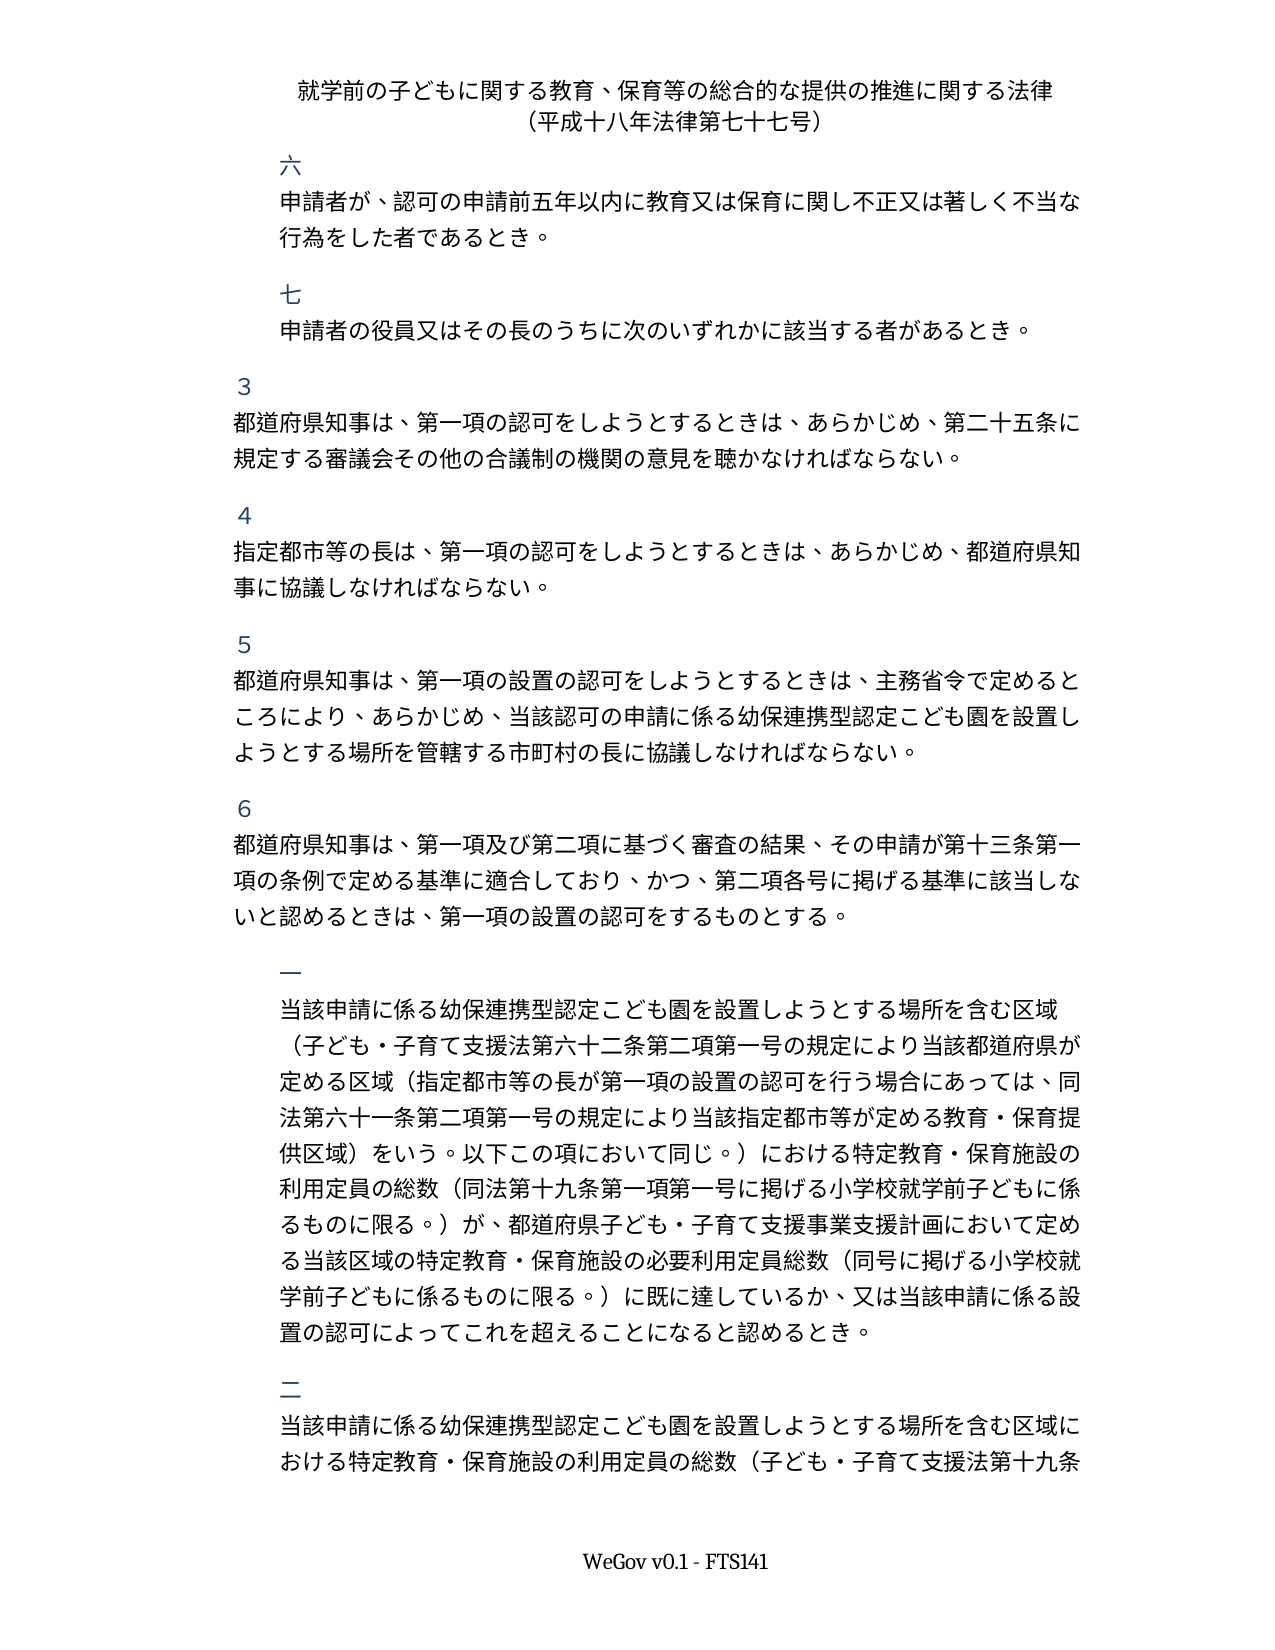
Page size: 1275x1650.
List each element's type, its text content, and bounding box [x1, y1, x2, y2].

subtitle 一 [279, 958, 1087, 989]
subtitle 七 [279, 279, 1087, 310]
subtitle 六 [279, 150, 1087, 181]
text 申請者の役員又はその長のうちに次のいずれかに該当する者があるとき。 [279, 314, 1087, 346]
text 当該申請に係る幼保連携型認定こども園を設置しようとする場所を含む区域（子ども・子育て支援法第六十二条第二項第一号の規定により当該都道府県が定める区域（指定都市等の長が第一項の設置の認可を行う場合にあっては、同法第六十一条第二項第一号の規定により当該指定都市等が定める教育・保育提供区域）をいう。以下この項において同じ。）における特定教育・保育施設の利用定員の総数（同法第十九条第一項第一号に掲げる小学校就学前子どもに係るものに限る。）が、都道府県子ども・子育て支援事業支援計画において定める当該区域の特定教育・保育施設の必要利用定員総数（同号に掲げる小学校就学前子どもに係るものに限る。）に既に達しているか、又は当該申請に係る設置の認可によってこれを超えることになると認めるとき。 [279, 994, 1087, 1348]
text 都道府県知事は、第一項及び第二項に基づく審査の結果、その申請が第十三条第一項の条例で定める基準に適合しており、かつ、第二項各号に掲げる基準に該当しないと認めるときは、第一項の設置の認可をするものとする。 [233, 829, 1087, 932]
subtitle ４ [233, 500, 1087, 531]
subtitle ６ [233, 793, 1087, 824]
text 都道府県知事は、第一項の設置の認可をしようとするときは、主務省令で定めるところにより、あらかじめ、当該認可の申請に係る幼保連携型認定こども園を設置しようとする場所を管轄する市町村の長に協議しなければならない。 [233, 664, 1087, 768]
subtitle 二 [279, 1374, 1087, 1405]
text 申請者が、認可の申請前五年以内に教育又は保育に関し不正又は著しく不当な行為をした者であるとき。 [279, 186, 1087, 253]
text 指定都市等の長は、第一項の認可をしようとするときは、あらかじめ、都道府県知事に協議しなければならない。 [233, 536, 1087, 603]
text 都道府県知事は、第一項の認可をしようとするときは、あらかじめ、第二十五条に規定する審議会その他の合議制の機関の意見を聴かなければならない。 [233, 407, 1087, 474]
subtitle ３ [233, 371, 1087, 403]
subtitle ５ [233, 629, 1087, 660]
